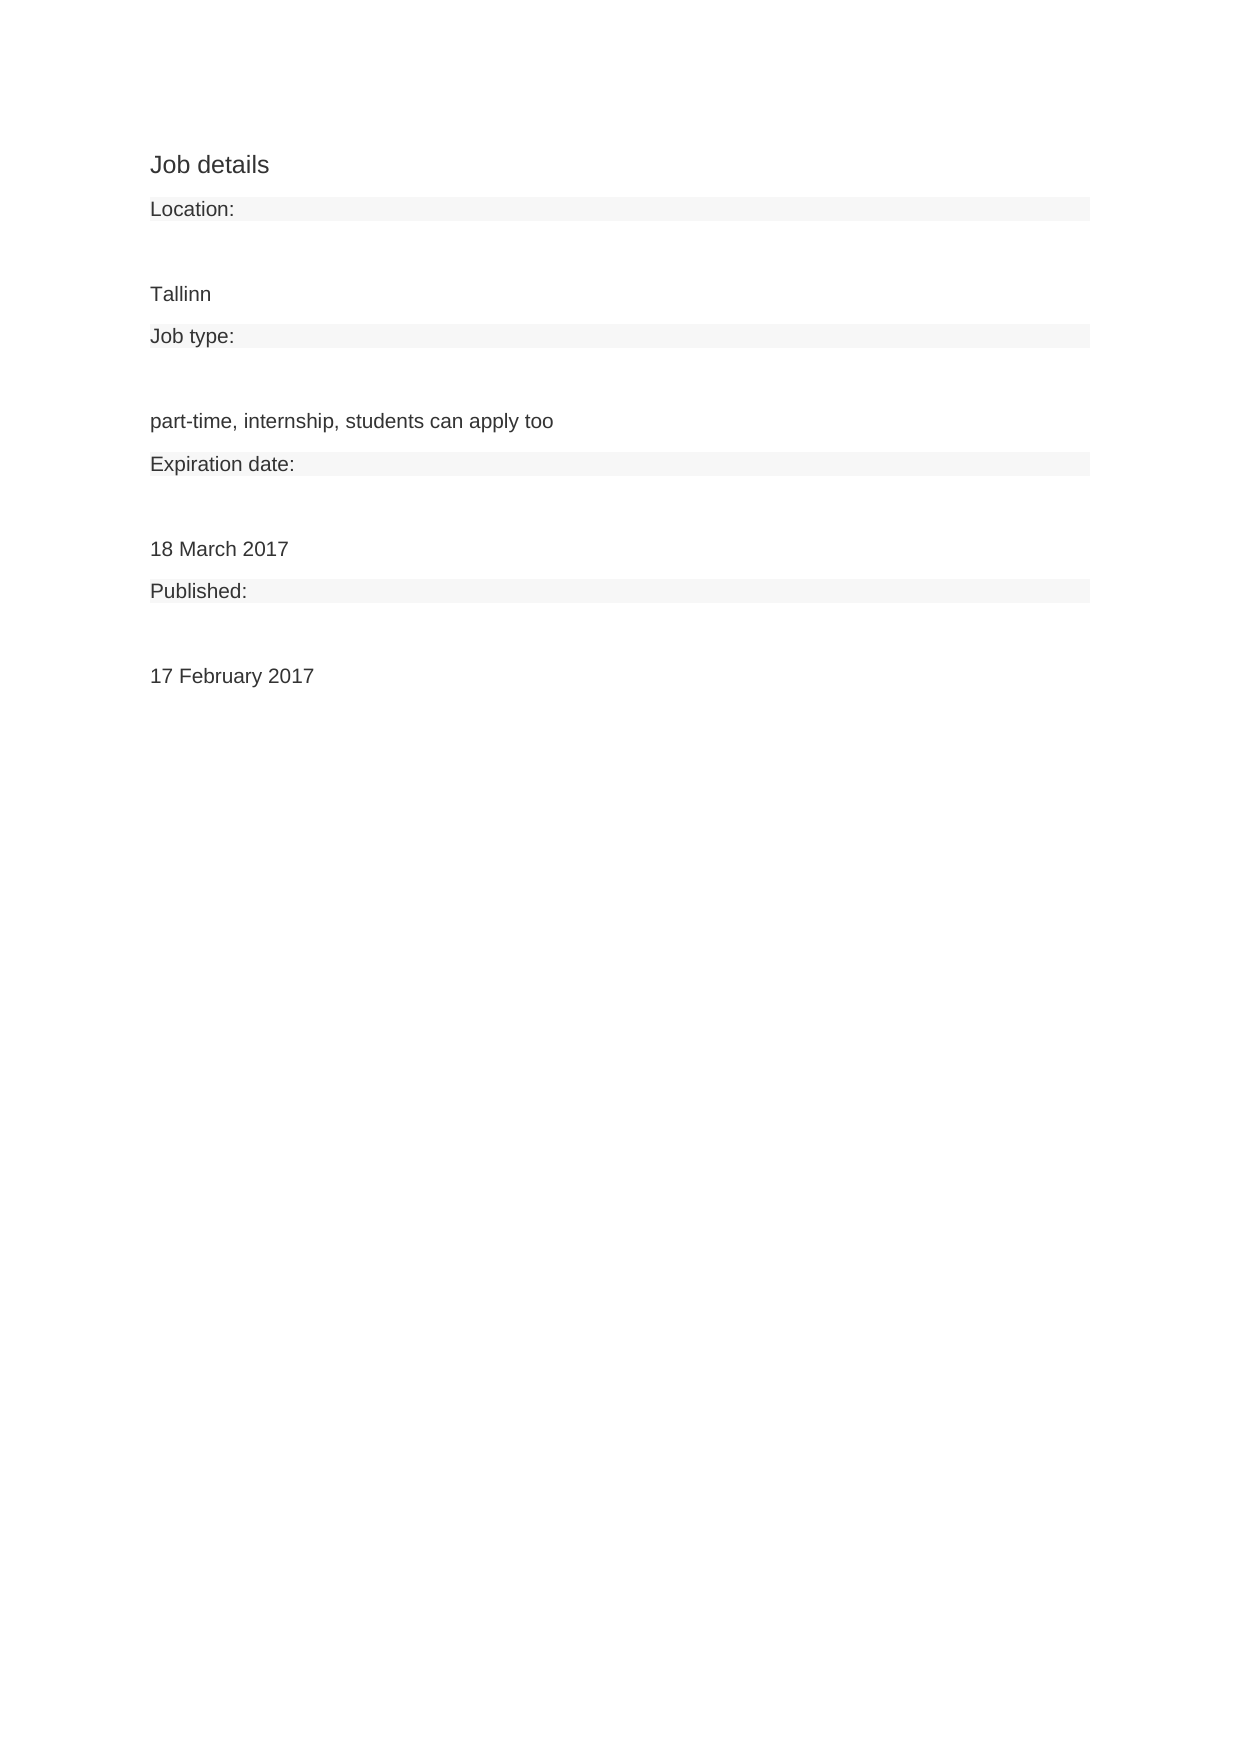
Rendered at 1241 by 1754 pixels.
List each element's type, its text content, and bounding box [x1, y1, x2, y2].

text 18 March 2017 [150, 537, 1090, 561]
subtitle Job details [150, 150, 1090, 179]
text Tallinn [150, 282, 1090, 306]
text Expiration date: [150, 452, 1090, 476]
text Job type: [150, 324, 1090, 348]
text Location: [150, 197, 1090, 221]
text Published: [150, 579, 1090, 603]
text 17 February 2017 [150, 664, 1090, 688]
text part-time, internship, students can apply too [150, 409, 1090, 433]
